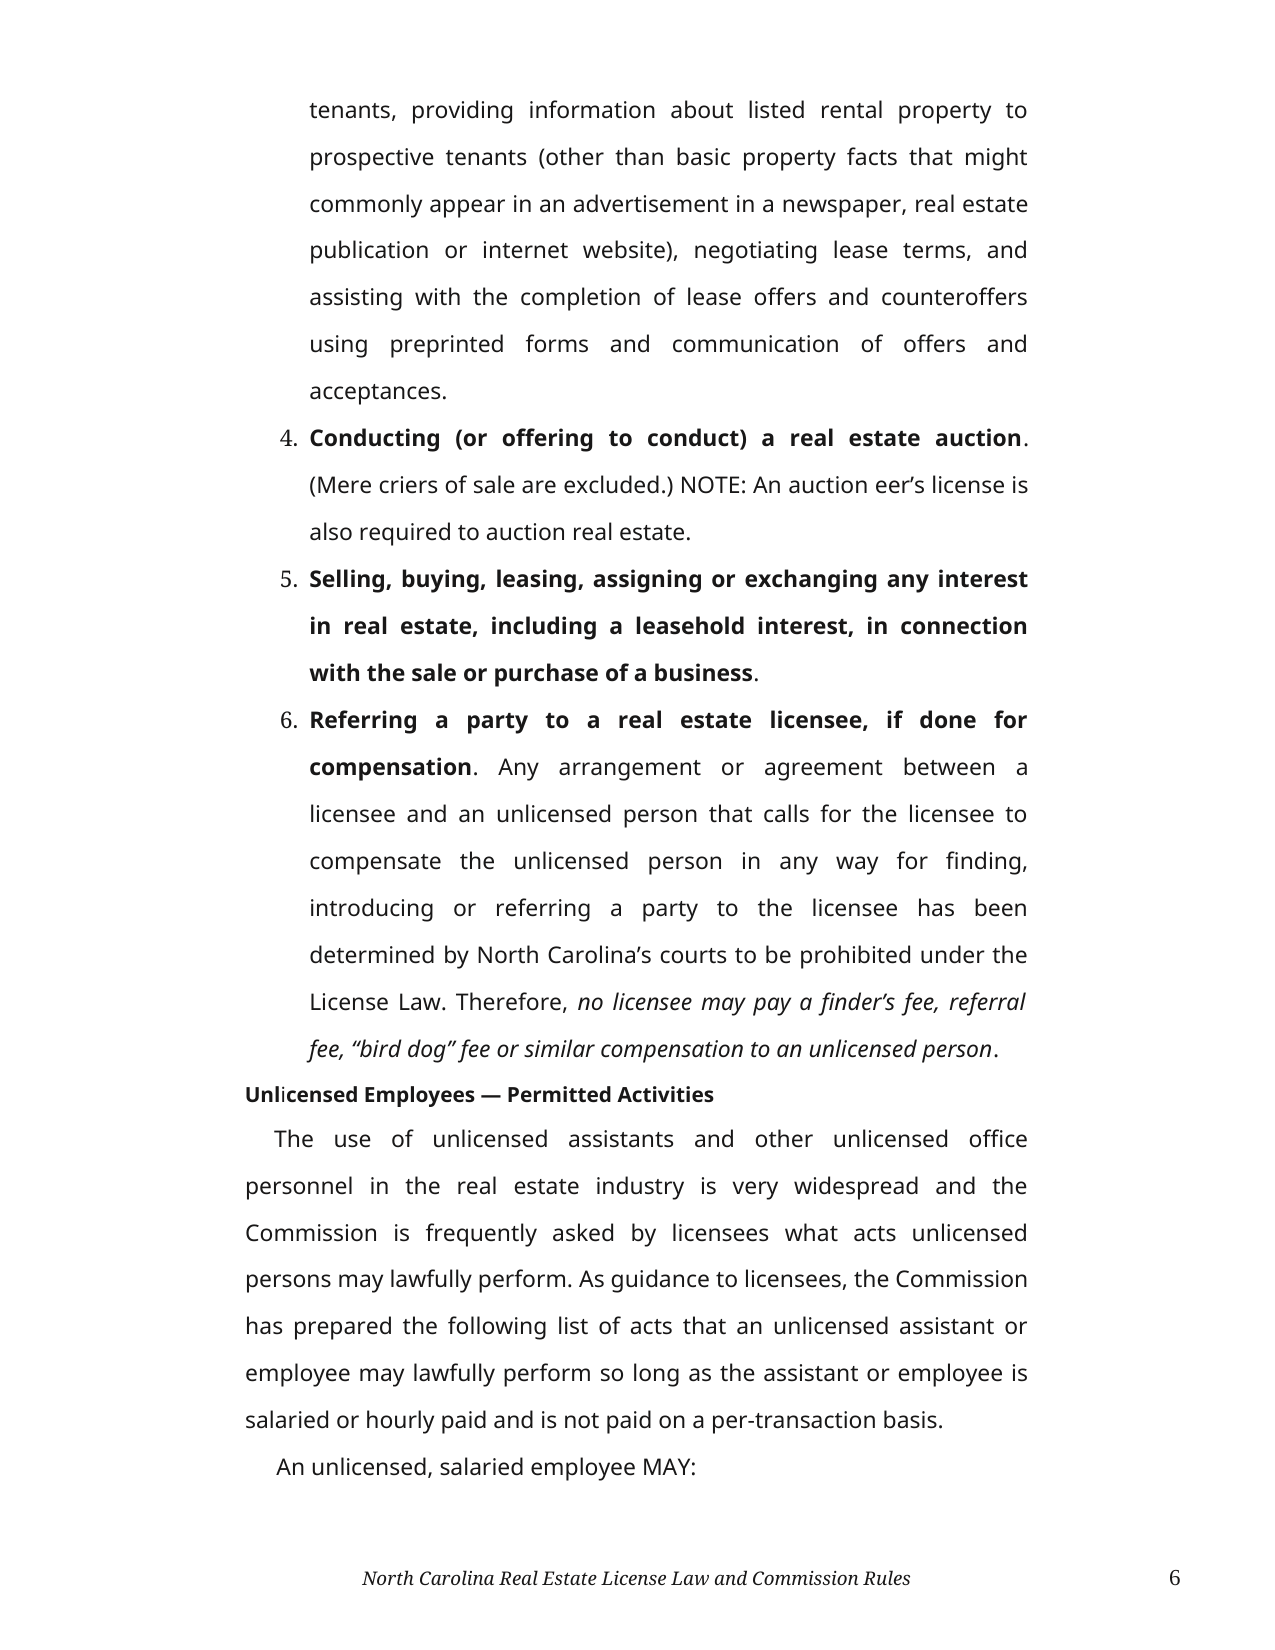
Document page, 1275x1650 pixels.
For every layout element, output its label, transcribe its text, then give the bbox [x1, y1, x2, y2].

list Selling, buying, leasing, assigning or exchanging any interest in real estate, including a leasehold interest, in connection with the sale or purchase of a business. [279, 563, 1029, 688]
text Unlicensed Employees — Permitted Activities [244, 1080, 1029, 1108]
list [279, 94, 1029, 406]
list Conducting (or offering to conduct) a real estate auction. (Mere criers of sale are excluded.) NOTE: An auction eer’s license is also required to auction real estate. [279, 422, 1029, 547]
text An unlicensed, salaried employee MAY: [276, 1451, 1029, 1482]
list Referring a party to a real estate licensee, if done for compensation. Any arrangement or agreement between a licensee and an unlicensed person that calls for the licensee to compensate the unlicensed person in any way for finding, introducing or referring a party to the licensee has been determined by North Carolina’s courts to be prohibited under the License Law. Therefore, no licensee may pay a finder’s fee, referral fee, “bird dog” fee or similar compensation to an unlicensed person. [279, 704, 1029, 1064]
text The use of unlicensed assistants and other unlicensed office personnel in the real estate industry is very widespread and the Commission is frequently asked by licensees what acts unlicensed persons may lawfully perform. As guidance to licensees, the Commission has prepared the following list of acts that an unlicensed assistant or employee may lawfully perform so long as the assistant or employee is salaried or hourly paid and is not paid on a per-transaction basis. [245, 1123, 1029, 1435]
